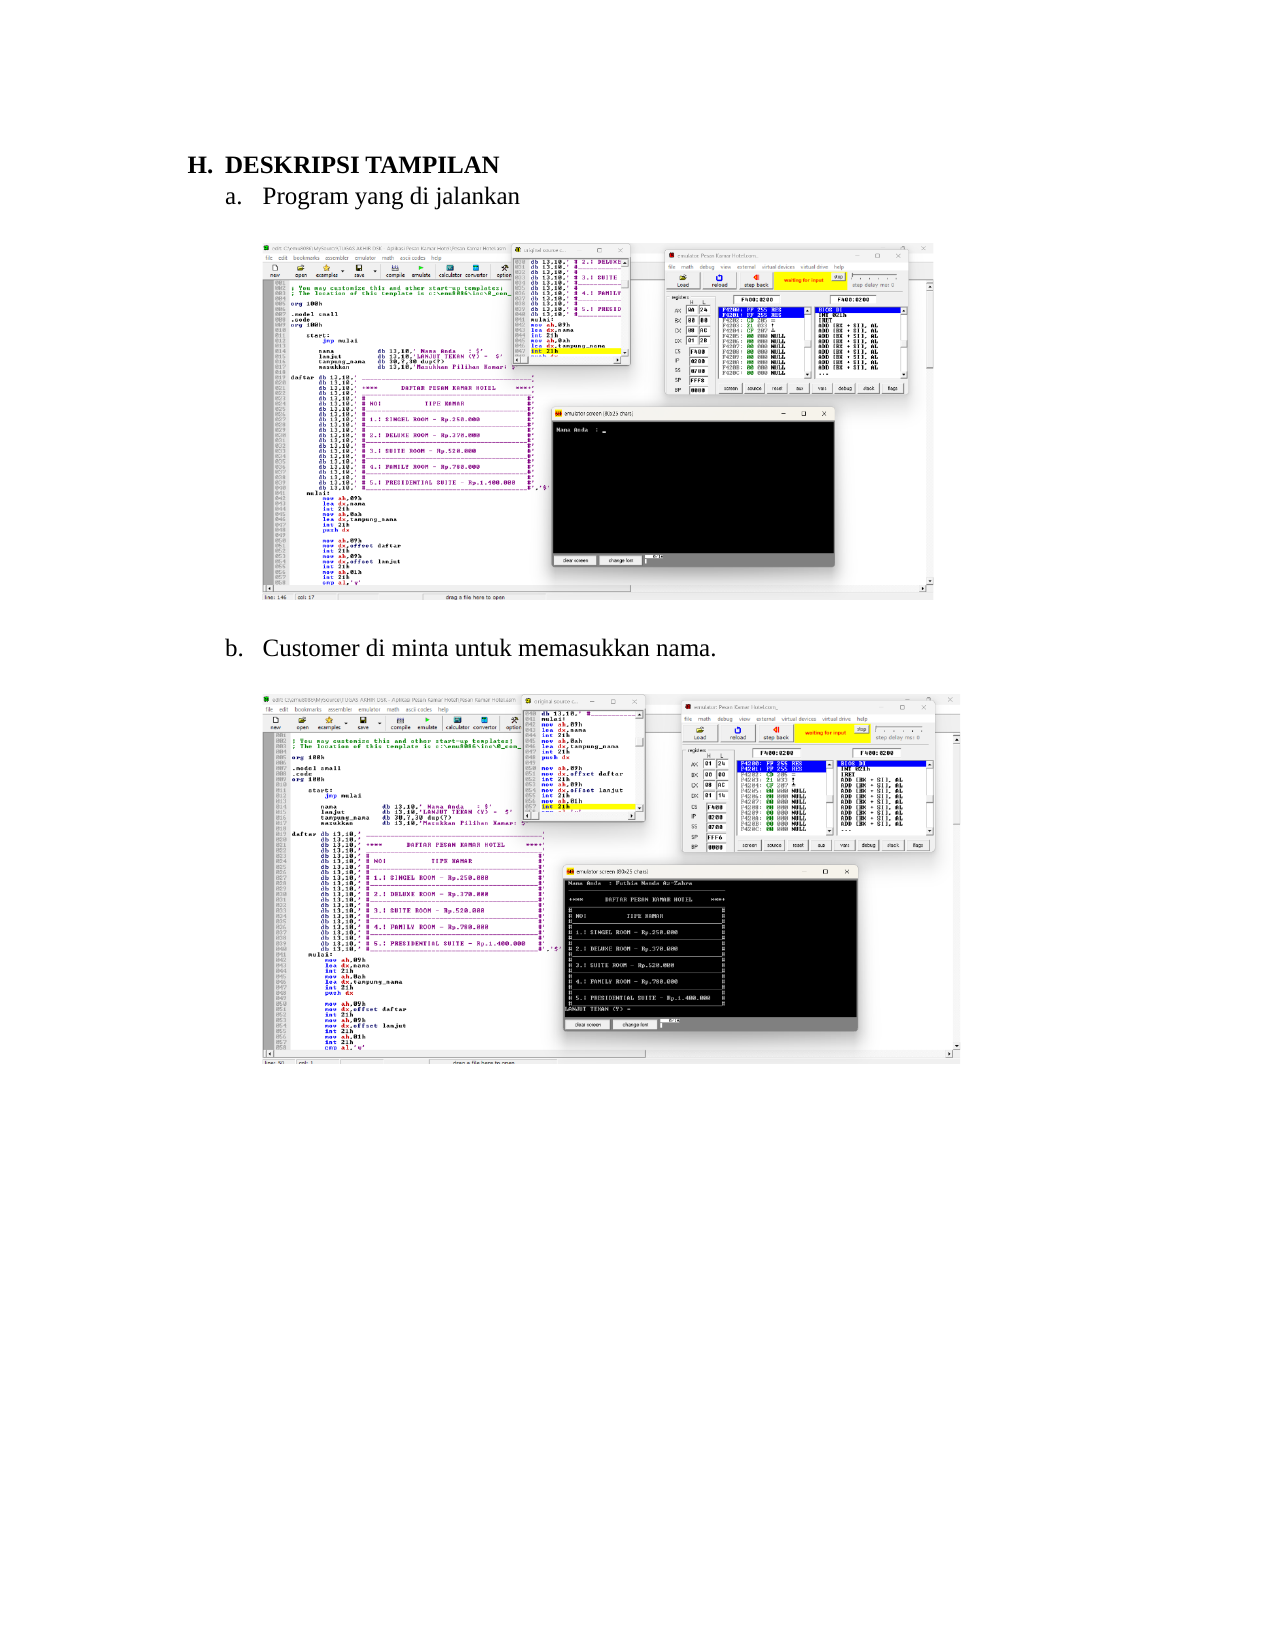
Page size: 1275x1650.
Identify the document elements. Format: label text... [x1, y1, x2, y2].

list DESKRIPSI TAMPILAN [187, 150, 1125, 179]
picture [262, 243, 934, 600]
list Customer di minta untuk memasukkan nama. [225, 633, 1125, 661]
list Program yang di jalankan [225, 181, 1125, 210]
picture [262, 694, 961, 1064]
